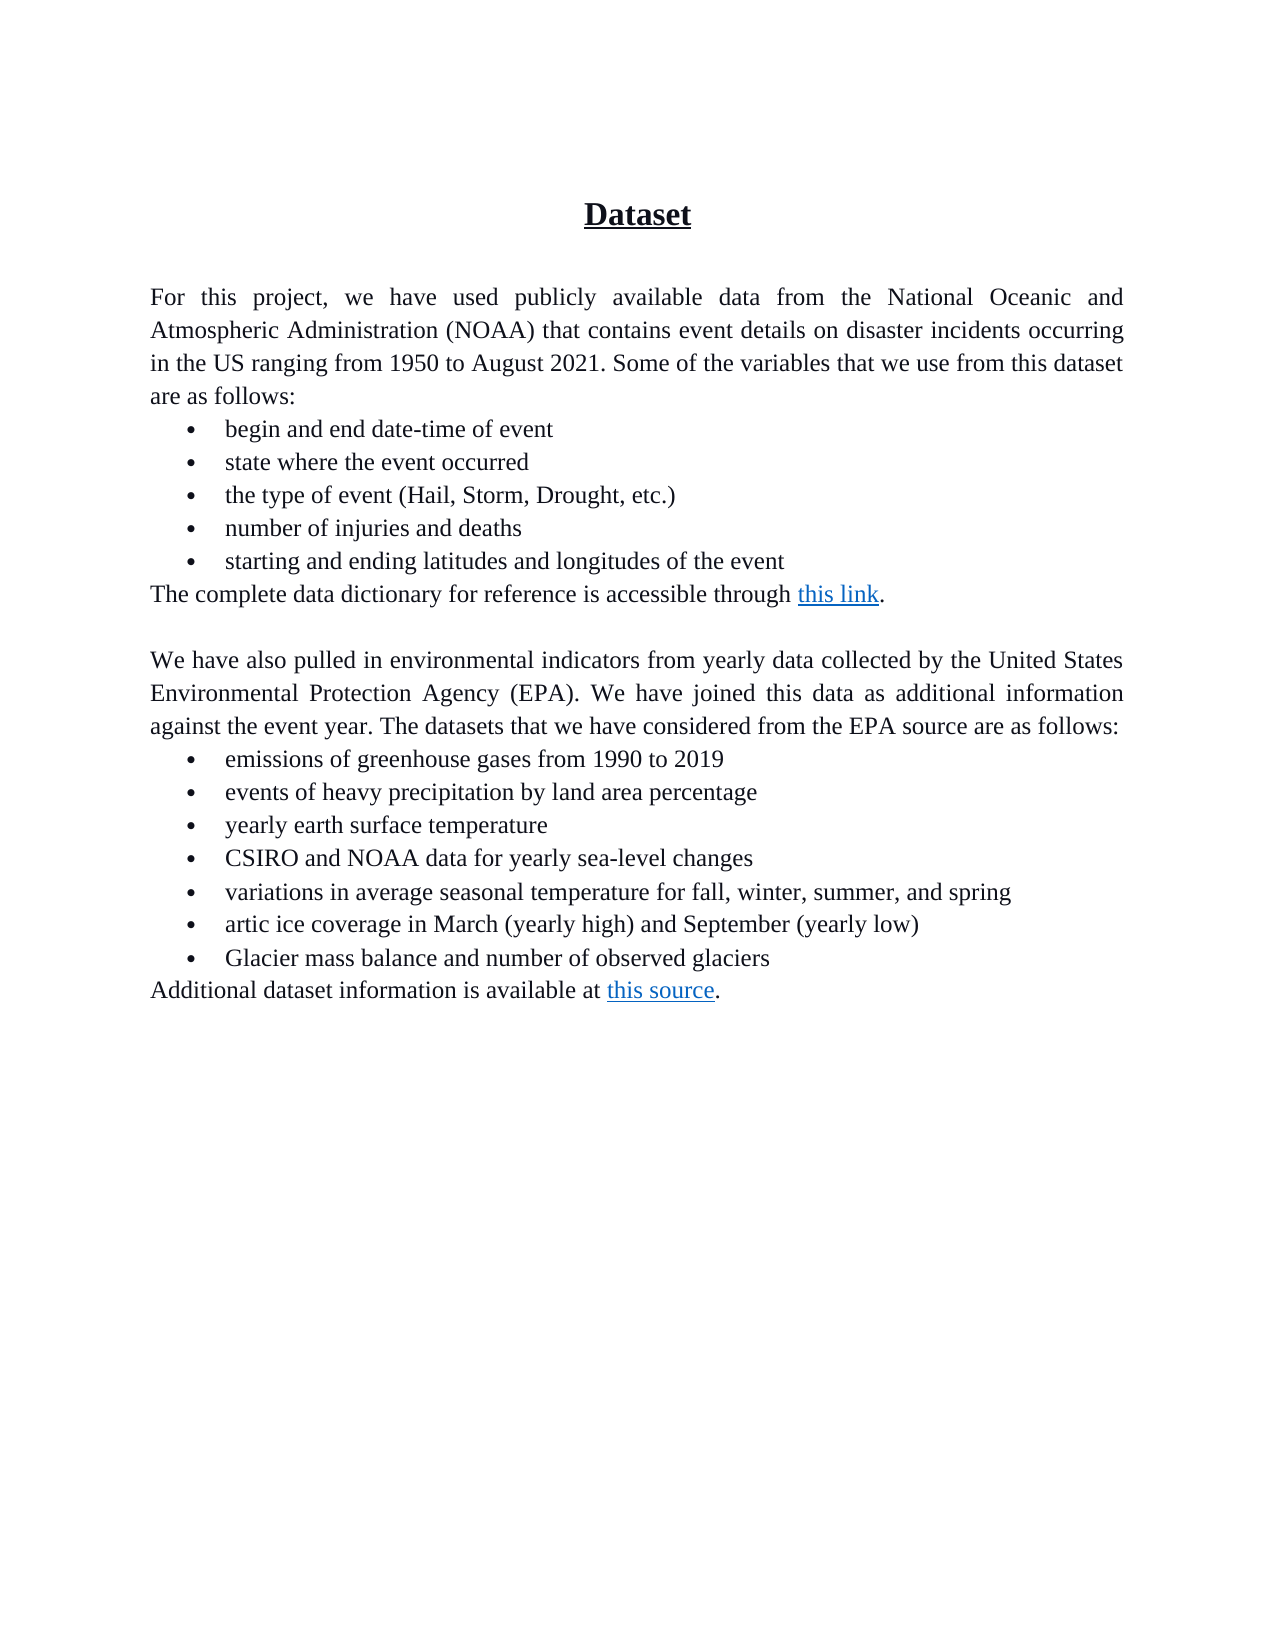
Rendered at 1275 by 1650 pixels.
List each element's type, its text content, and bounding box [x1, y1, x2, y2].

list number of injuries and deaths [187, 513, 1125, 542]
list variations in average seasonal temperature for fall, winter, summer, and spring [187, 877, 1125, 905]
text Dataset [150, 194, 1125, 232]
list the type of event (Hail, Storm, Drought, etc.) [187, 480, 1125, 509]
text Additional dataset information is available at this source. [150, 976, 1125, 1004]
list state where the event occurred [187, 447, 1125, 476]
list artic ice coverage in March (yearly high) and September (yearly low) [187, 909, 1125, 938]
list yearly earth surface temperature [187, 811, 1125, 839]
list Glacier mass balance and number of observed glaciers [187, 943, 1125, 971]
text The complete data dictionary for reference is accessible through this link. [150, 579, 1125, 608]
list CSIRO and NOAA data for yearly sea-level changes [187, 843, 1125, 872]
text For this project, we have used publicly available data from the National Oceanic and Atmospheric Administration (NOAA) that contains event details on disaster incidents occurring in the US ranging from 1950 to August 2021. Some of the variables that we use from this dataset are as follows: [150, 282, 1125, 410]
text We have also pulled in environmental indicators from yearly data collected by the United States Environmental Protection Agency (EPA). We have joined this data as additional information against the event year. The datasets that we have considered from the EPA source are as follows: [150, 645, 1125, 740]
list starting and ending latitudes and longitudes of the event [187, 546, 1125, 575]
list begin and end date-time of event [187, 414, 1125, 443]
list emissions of greenhouse gases from 1990 to 2019 [187, 744, 1125, 773]
list events of heavy precipitation by land area percentage [187, 777, 1125, 806]
